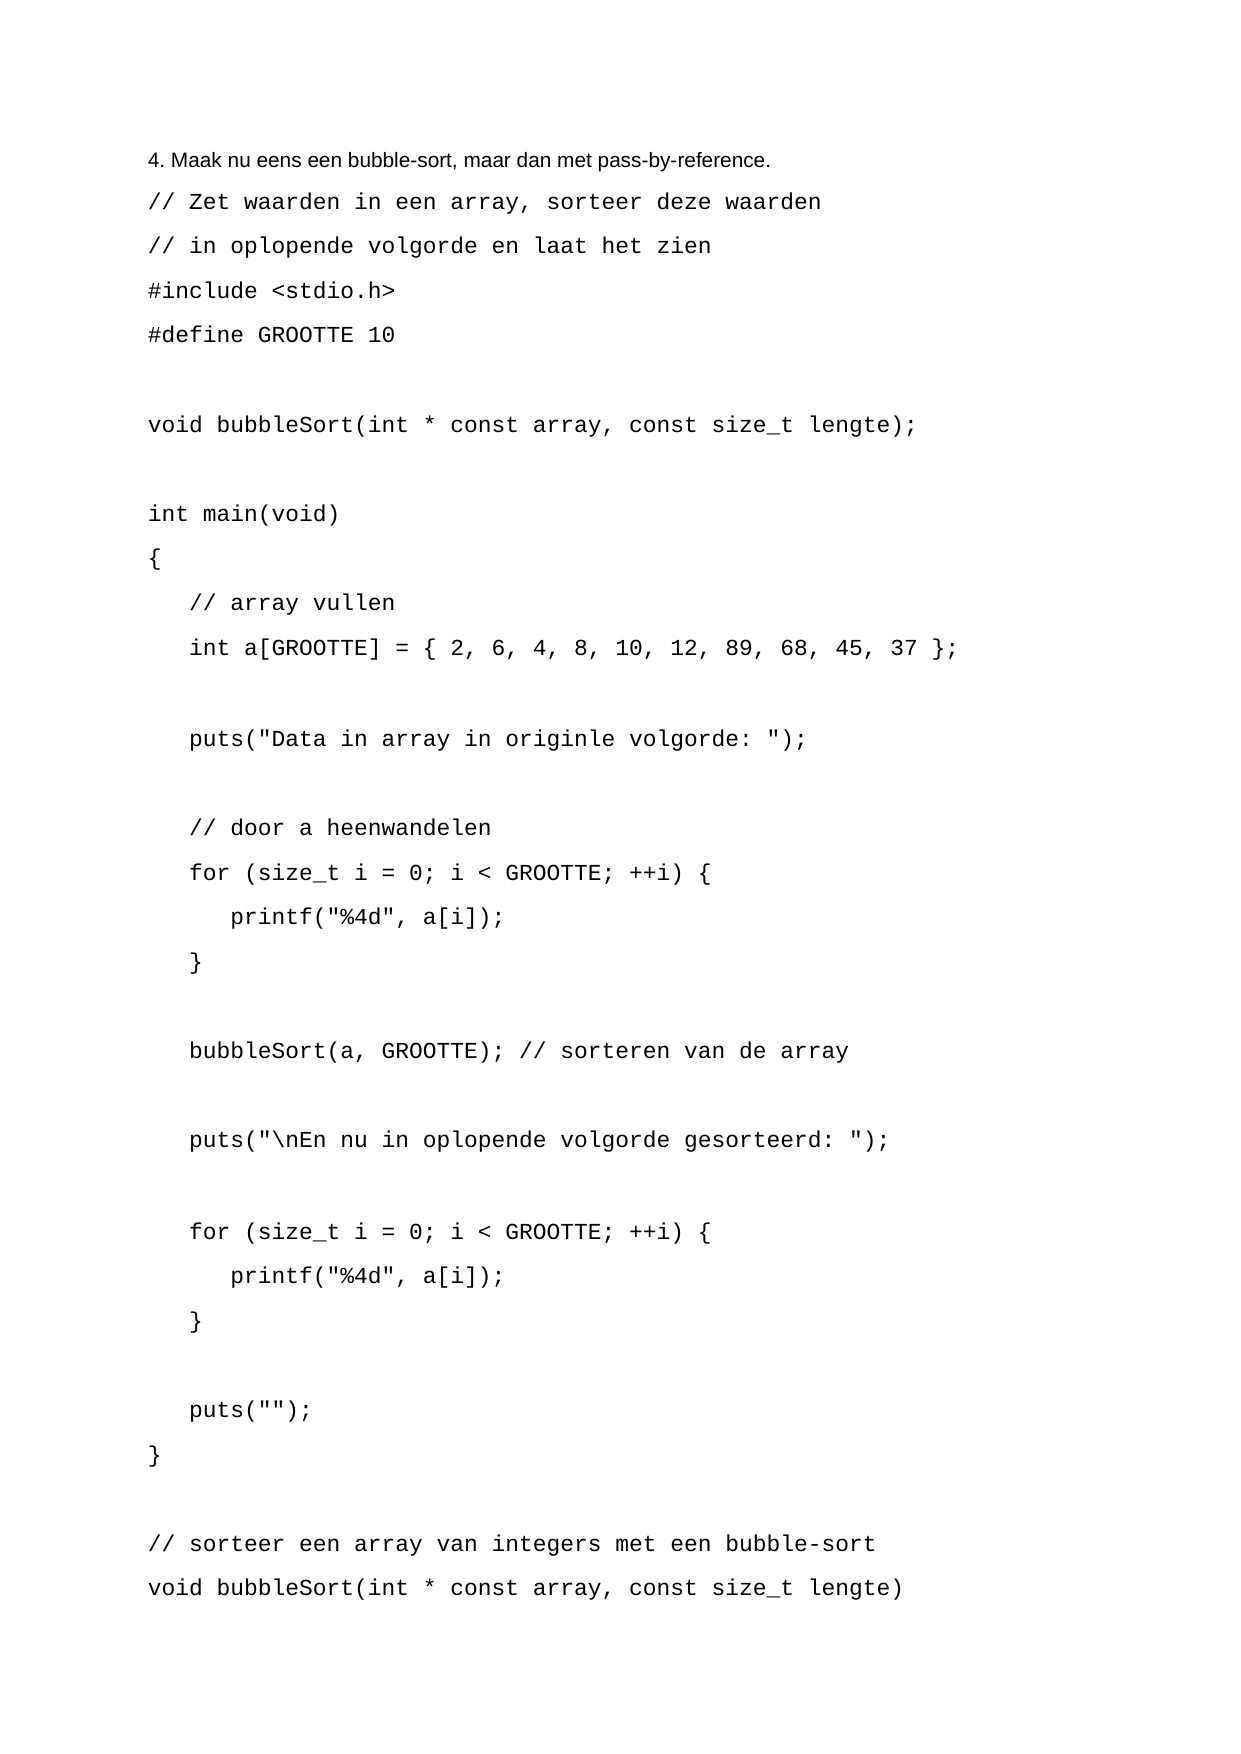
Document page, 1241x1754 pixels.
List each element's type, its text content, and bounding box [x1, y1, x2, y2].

text puts(""); [148, 1398, 1093, 1424]
text 4. Maak nu eens een bubble-sort, maar dan met pass-by-reference. [148, 148, 1093, 172]
text // array vullen [148, 591, 1093, 617]
text // door a heenwandelen [148, 817, 1093, 842]
text int main(void) [148, 502, 1093, 528]
text for (size_t i = 0; i < GROOTTE; ++i) { [148, 1220, 1093, 1246]
text #include <stdio.h> [148, 279, 1093, 305]
text // in oplopende volgorde en laat het zien [148, 235, 1093, 261]
text printf("%4d", a[i]); [148, 906, 1093, 932]
text int a[GROOTTE] = { 2, 6, 4, 8, 10, 12, 89, 68, 45, 37 }; [148, 636, 1093, 662]
text bubbleSort(a, GROOTTE); // sorteren van de array [148, 1039, 1093, 1065]
text // sorteer een array van integers met een bubble-sort [148, 1532, 1093, 1558]
text puts("Data in array in originle volgorde: "); [148, 727, 1093, 753]
text printf("%4d", a[i]); [148, 1265, 1093, 1291]
text #define GROOTTE 10 [148, 324, 1093, 350]
text } [148, 1309, 1093, 1335]
text for (size_t i = 0; i < GROOTTE; ++i) { [148, 861, 1093, 887]
text } [148, 1443, 1093, 1469]
text // Zet waarden in een array, sorteer deze waarden [148, 190, 1093, 216]
text puts("\nEn nu in oplopende volgorde gesorteerd: "); [148, 1129, 1093, 1154]
text { [148, 547, 1093, 573]
text } [148, 950, 1093, 976]
text void bubbleSort(int * const array, const size_t lengte) [148, 1577, 1093, 1603]
text void bubbleSort(int * const array, const size_t lengte); [148, 413, 1093, 439]
